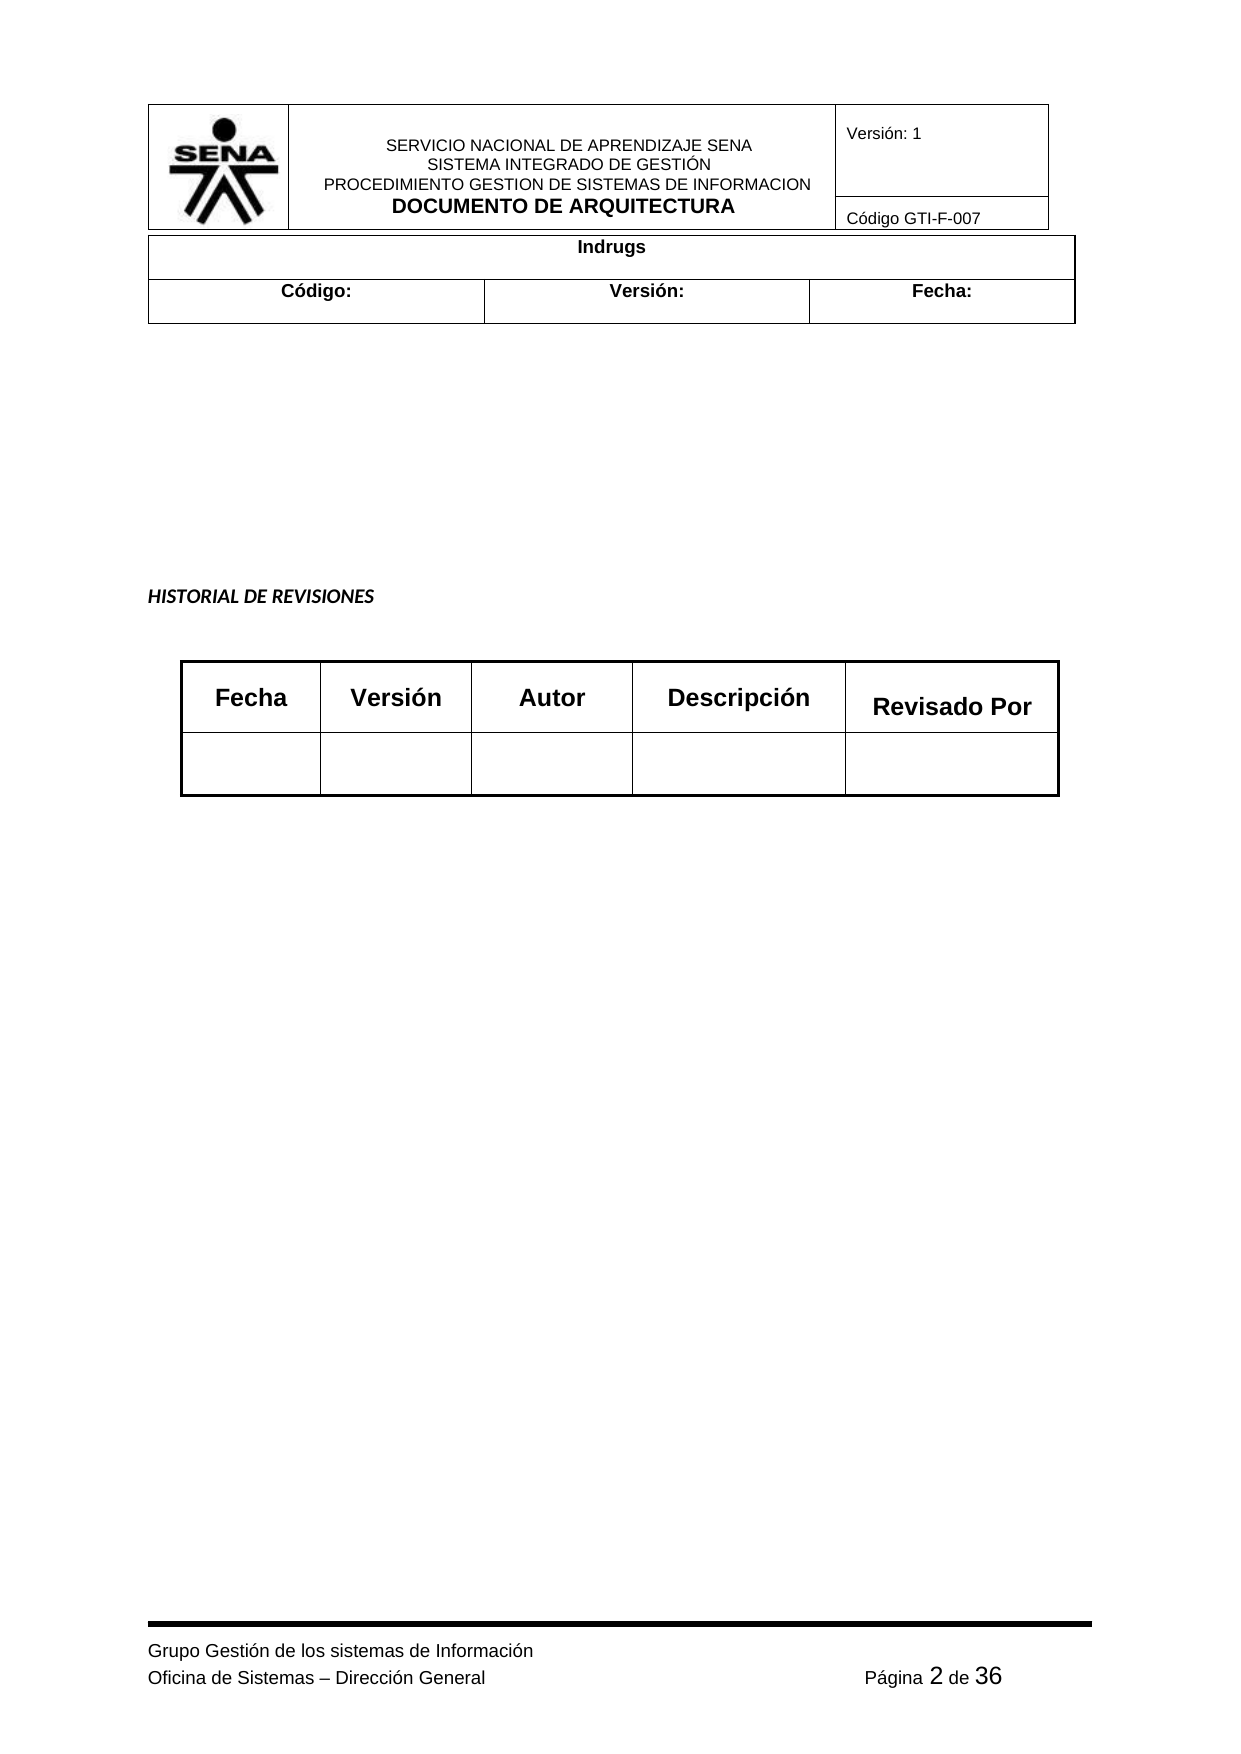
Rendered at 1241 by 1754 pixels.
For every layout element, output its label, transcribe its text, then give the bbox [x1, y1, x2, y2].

table_cell [472, 733, 632, 793]
table_cell [183, 733, 320, 793]
table_cell [846, 733, 1057, 793]
table_header Revisado Por [846, 663, 1057, 732]
picture [167, 114, 281, 229]
text HISTORIAL DE REVISIONES [148, 584, 1092, 609]
table_cell [633, 733, 845, 793]
table_header Fecha [183, 663, 320, 732]
table_cell [321, 733, 471, 793]
table_header Autor [472, 663, 632, 732]
table_header Descripción [633, 663, 845, 732]
table_header Versión [321, 663, 471, 732]
